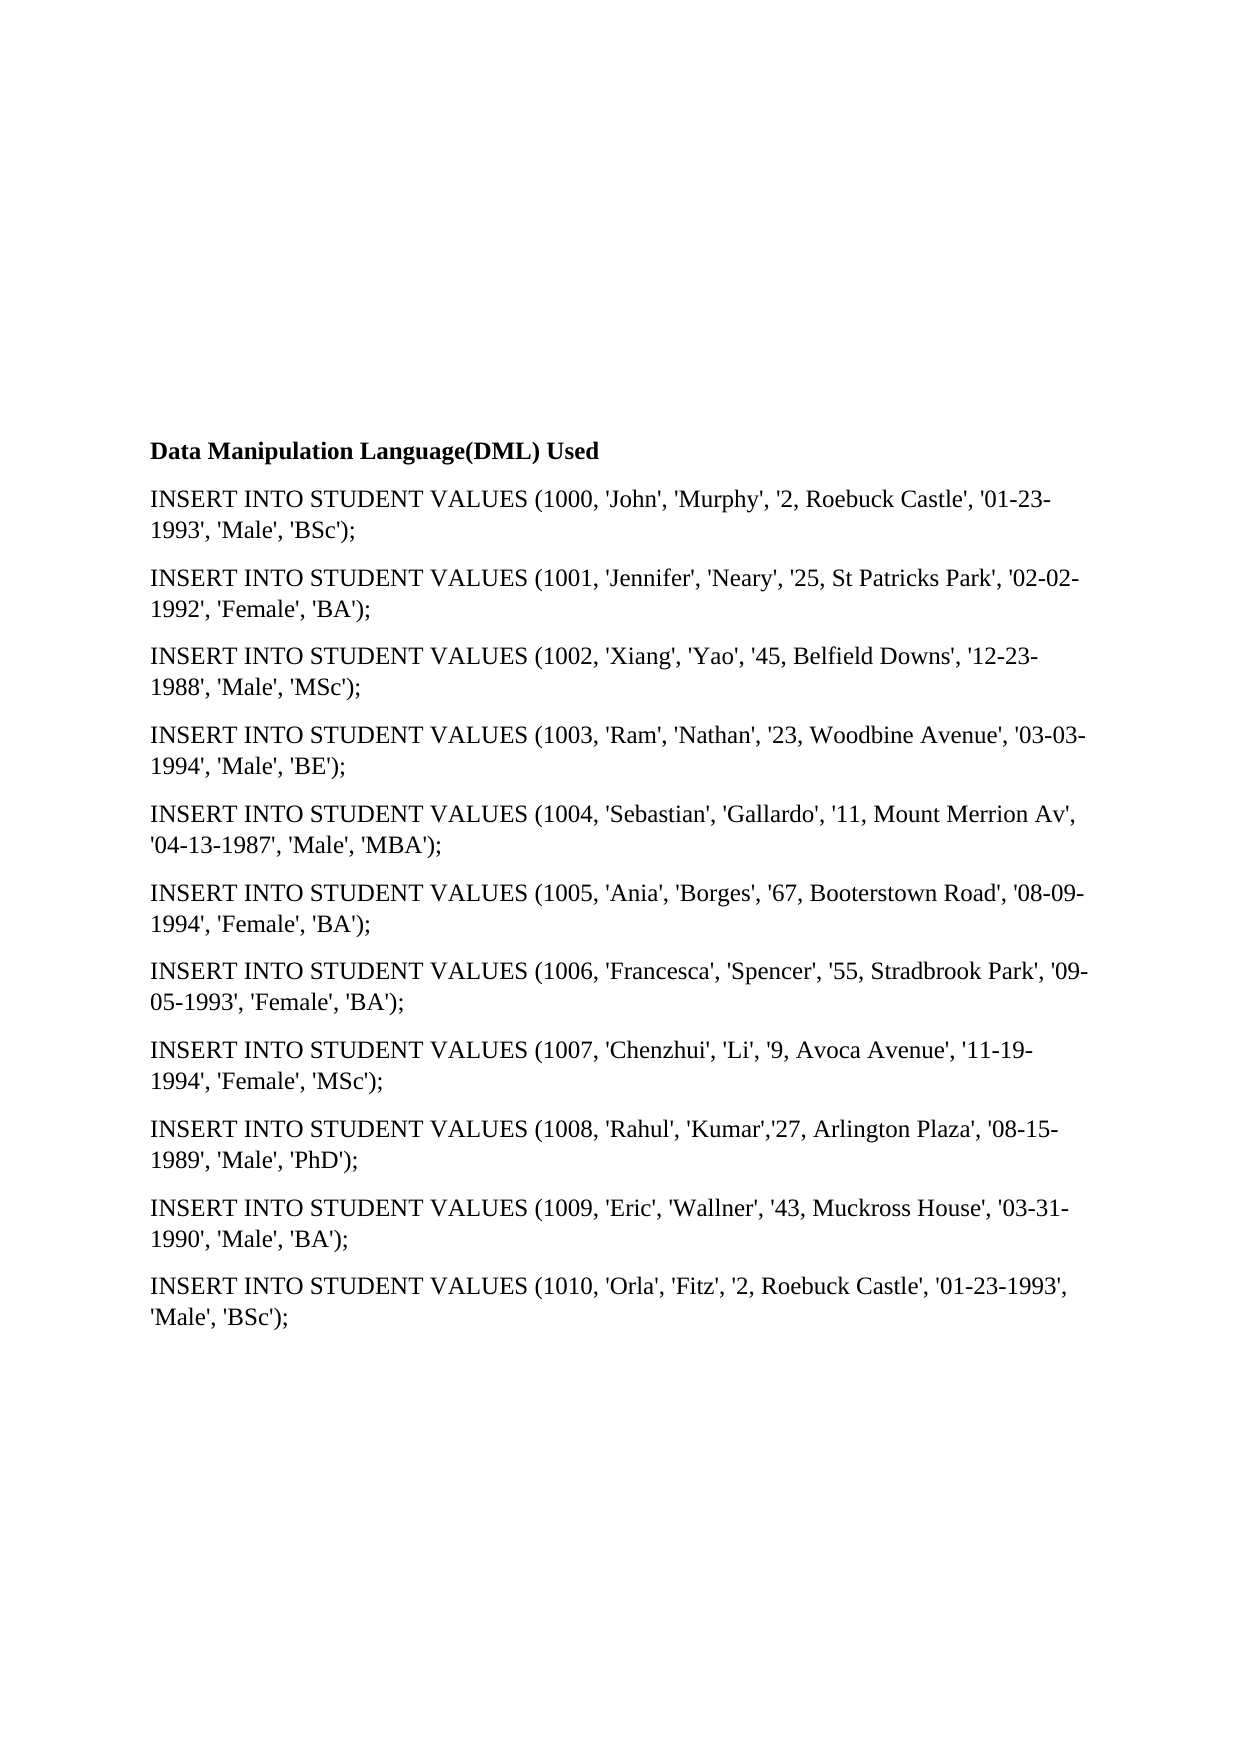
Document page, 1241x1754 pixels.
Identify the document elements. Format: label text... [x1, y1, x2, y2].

text INSERT INTO STUDENT VALUES (1001, 'Jennifer', 'Neary', '25, St Patricks Park', '02-02-1992', 'Female', 'BA'); [150, 563, 1090, 622]
text Data Manipulation Language(DML) Used [150, 436, 1090, 465]
text INSERT INTO STUDENT VALUES (1004, 'Sebastian', 'Gallardo', '11, Mount Merrion Av', '04-13-1987', 'Male', 'MBA'); [150, 799, 1090, 859]
text INSERT INTO STUDENT VALUES (1008, 'Rahul', 'Kumar','27, Arlington Plaza', '08-15-1989', 'Male', 'PhD'); [150, 1114, 1090, 1174]
text INSERT INTO STUDENT VALUES (1005, 'Ania', 'Borges', '67, Booterstown Road', '08-09-1994', 'Female', 'BA'); [150, 878, 1090, 937]
text INSERT INTO STUDENT VALUES (1007, 'Chenzhui', 'Li', '9, Avoca Avenue', '11-19-1994', 'Female', 'MSc'); [150, 1035, 1090, 1095]
text INSERT INTO STUDENT VALUES (1003, 'Ram', 'Nathan', '23, Woodbine Avenue', '03-03-1994', 'Male', 'BE'); [150, 720, 1090, 780]
text INSERT INTO STUDENT VALUES (1006, 'Francesca', 'Spencer', '55, Stradbrook Park', '09-05-1993', 'Female', 'BA'); [150, 956, 1090, 1016]
text INSERT INTO STUDENT VALUES (1010, 'Orla', 'Fitz', '2, Roebuck Castle', '01-23-1993', 'Male', 'BSc'); [150, 1271, 1090, 1331]
text INSERT INTO STUDENT VALUES (1000, 'John', 'Murphy', '2, Roebuck Castle', '01-23-1993', 'Male', 'BSc'); [150, 484, 1090, 544]
text INSERT INTO STUDENT VALUES (1002, 'Xiang', 'Yao', '45, Belfield Downs', '12-23-1988', 'Male', 'MSc'); [150, 641, 1090, 701]
text INSERT INTO STUDENT VALUES (1009, 'Eric', 'Wallner', '43, Muckross House', '03-31-1990', 'Male', 'BA'); [150, 1193, 1090, 1252]
